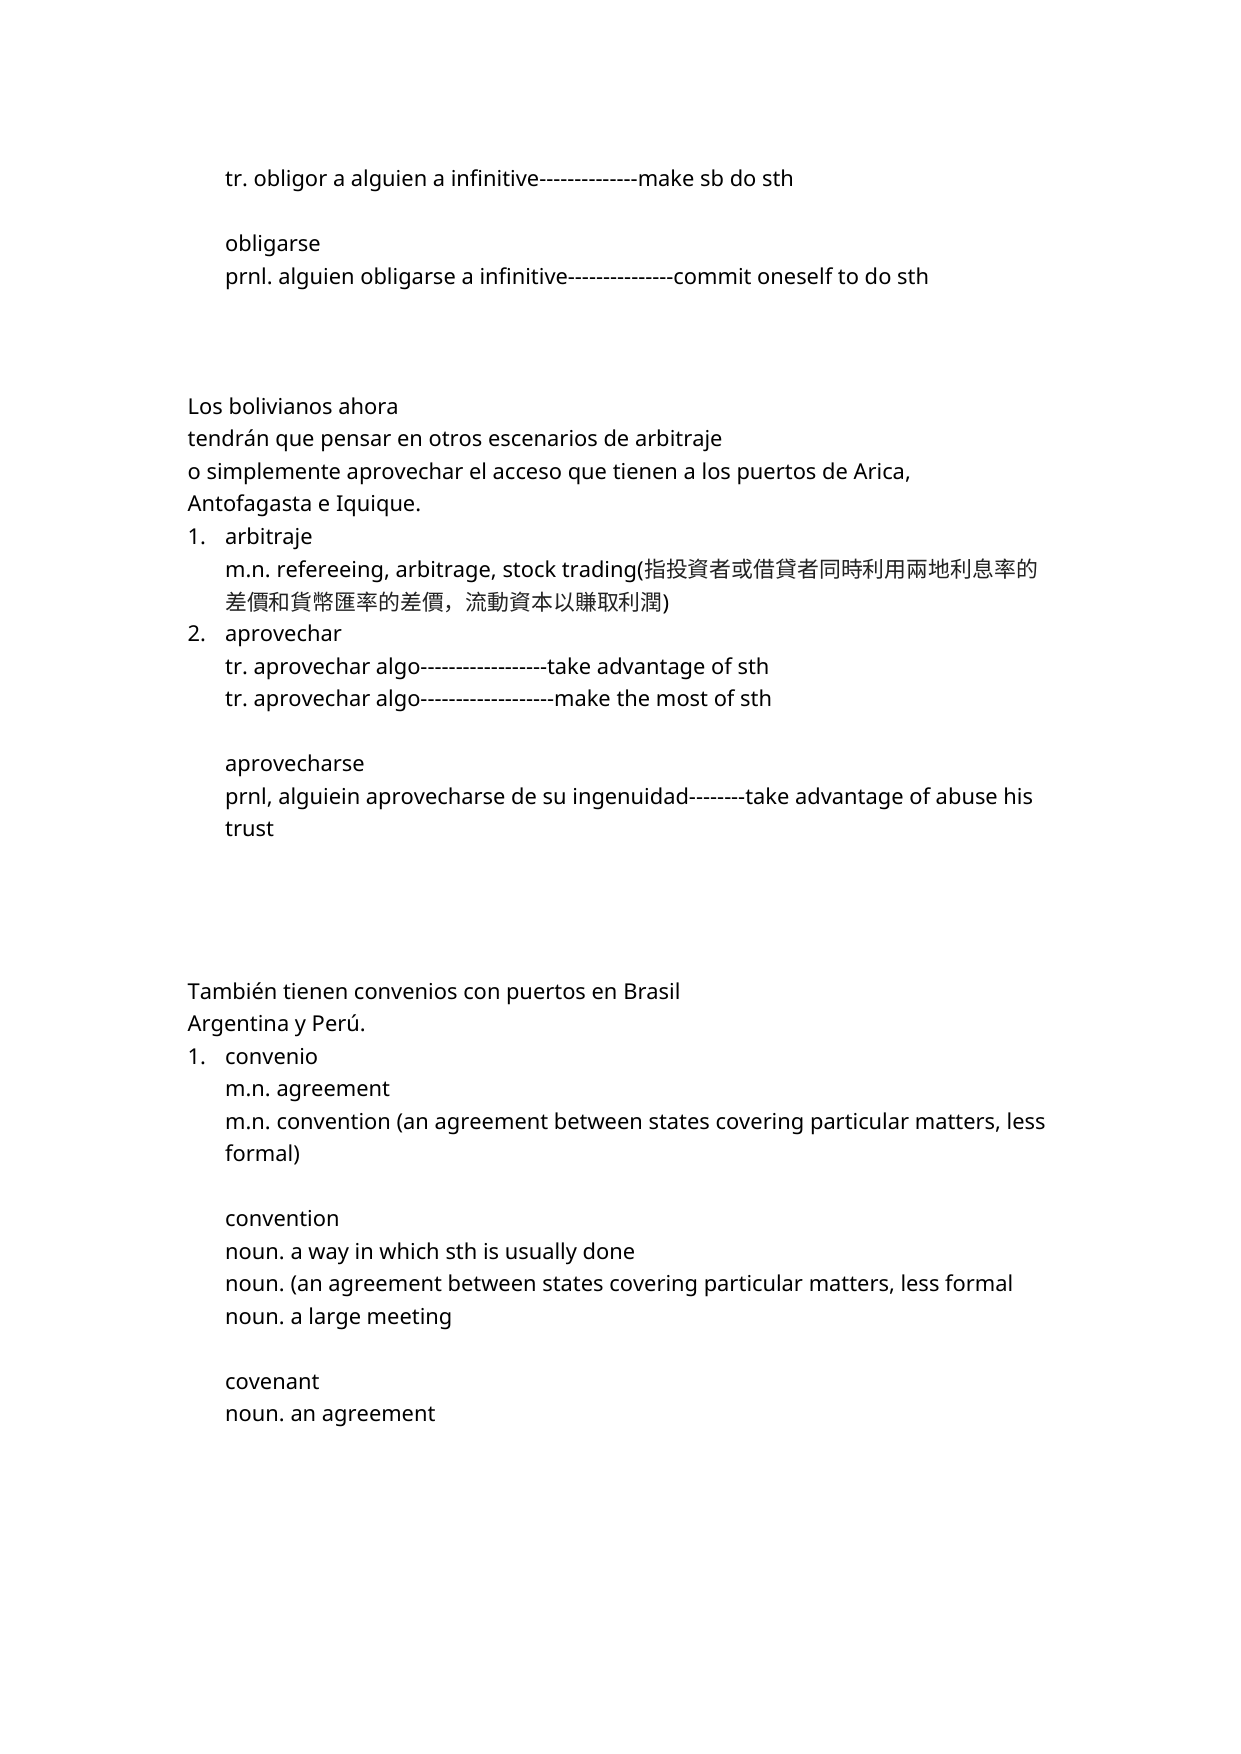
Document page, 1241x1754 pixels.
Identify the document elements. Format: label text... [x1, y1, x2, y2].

text También tienen convenios con puertos en Brasil [187, 974, 1053, 1007]
list obligarse [225, 227, 1053, 259]
list noun. (an agreement between states covering particular matters, less formal [225, 1267, 1053, 1299]
list m.n. agreement [225, 1072, 1053, 1104]
list noun. an agreement [225, 1397, 1053, 1429]
list tr. aprovechar algo-------------------make the most of sth [225, 682, 1053, 714]
list arbitraje [187, 519, 1053, 552]
list m.n. convention (an agreement between states covering particular matters, less formal) [225, 1104, 1053, 1169]
list convenio [187, 1039, 1053, 1072]
text o simplemente aprovechar el acceso que tienen a los puertos de Arica, [187, 454, 1053, 487]
list convention [225, 1202, 1053, 1234]
text Argentina y Perú. [187, 1007, 1053, 1039]
list noun. a way in which sth is usually done [225, 1234, 1053, 1267]
text Antofagasta e Iquique. [187, 487, 1053, 519]
text tendrán que pensar en otros escenarios de arbitraje [187, 422, 1053, 454]
list noun. a large meeting [225, 1299, 1053, 1332]
list aprovechar [187, 617, 1053, 649]
list aprovecharse [225, 747, 1053, 779]
list prnl, alguiein aprovecharse de su ingenuidad--------take advantage of abuse his trust [225, 779, 1053, 844]
list covenant [225, 1364, 1053, 1397]
list prnl. alguien obligarse a infinitive---------------commit oneself to do sth [225, 259, 1053, 292]
text Los bolivianos ahora [187, 389, 1053, 422]
list tr. aprovechar algo------------------take advantage of sth [225, 649, 1053, 682]
list tr. obligor a alguien a infinitive--------------make sb do sth [225, 162, 1053, 194]
list m.n. refereeing, arbitrage, stock trading(指投資者或借貸者同時利用兩地利息率的差價和貨幣匯率的差價，流動資本以賺取利潤) [225, 552, 1053, 617]
